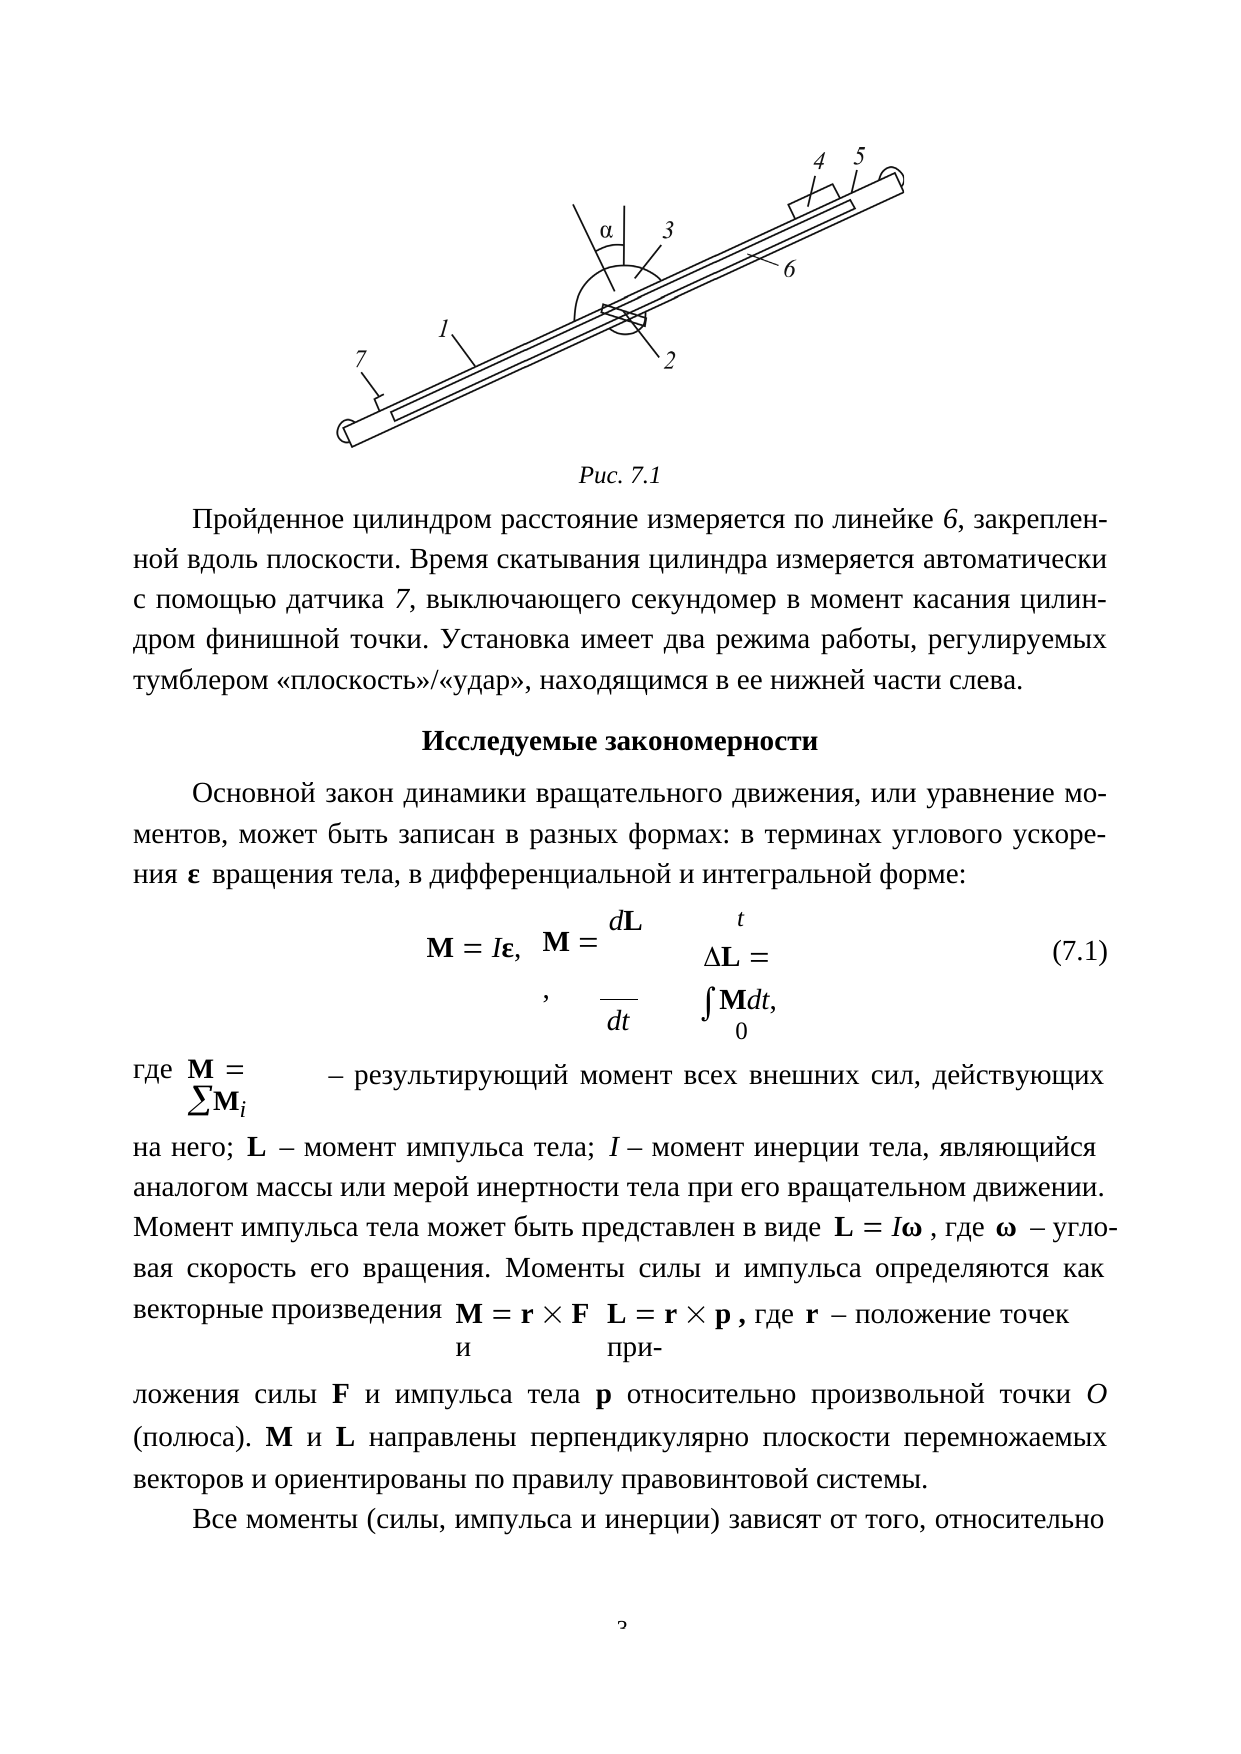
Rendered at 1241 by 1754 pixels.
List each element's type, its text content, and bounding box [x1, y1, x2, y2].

text 0 [678, 1018, 805, 1045]
text L  r  p , где r – положение точек при- [607, 1296, 1119, 1363]
text – результирующий момент всех внешних сил, действующих [328, 1057, 1119, 1090]
text Рис. 7.1 [579, 460, 1119, 489]
text где [133, 1051, 173, 1084]
text Все моменты (силы, импульса и инерции) зависят от того, относительно [192, 1504, 1119, 1535]
text (7.1) [809, 933, 1108, 966]
text L  Mdt, [669, 932, 805, 1018]
text M  dL , [542, 914, 648, 1008]
text t [676, 904, 805, 932]
text M  r  F и [455, 1296, 595, 1363]
text вая скорость его вращения. Моменты силы и импульса определяются как [133, 1250, 1119, 1284]
text на него; L – момент импульса тела; I – момент инерции тела, являющийся аналогом массы или мерой инертности тела при его вращательном движении. [133, 1129, 1119, 1202]
text Пройденное цилиндром расстояние измеряется по линейке 6, закреплен- ной вдоль плоскости. Время скатывания цилиндра измеряется автоматически с помощью датчика 7, выключающего секундомер в момент касания цилин- дром финишной точки. Установка имеет два режима работы, регулируемых тумблером «плоскость»/«удар», находящимся в ее нижней части слева. [133, 501, 1108, 695]
text векторные произведения [133, 1291, 443, 1324]
text Основной закон динамики вращательного движения, или уравнение мо- ментов, может быть записан в разных формах: в терминах углового ускоре- ния ε вращения тела, в дифференциальной и интегральной форме: [133, 776, 1108, 889]
text dt [607, 1008, 648, 1036]
text L  Iω , где ω – угло- [834, 1209, 1119, 1244]
text M  Mi [187, 1052, 309, 1123]
text M  Iε, [121, 930, 521, 964]
picture [336, 147, 905, 448]
text ложения силы F и импульса тела p относительно произвольной точки О (полюса). М и L направлены перпендикулярно плоскости перемножаемых векторов и ориентированы по правилу правовинтовой системы. [133, 1376, 1108, 1495]
text Момент импульса тела может быть представлен в виде [133, 1209, 823, 1243]
subtitle Исследуемые закономерности [422, 723, 1119, 757]
